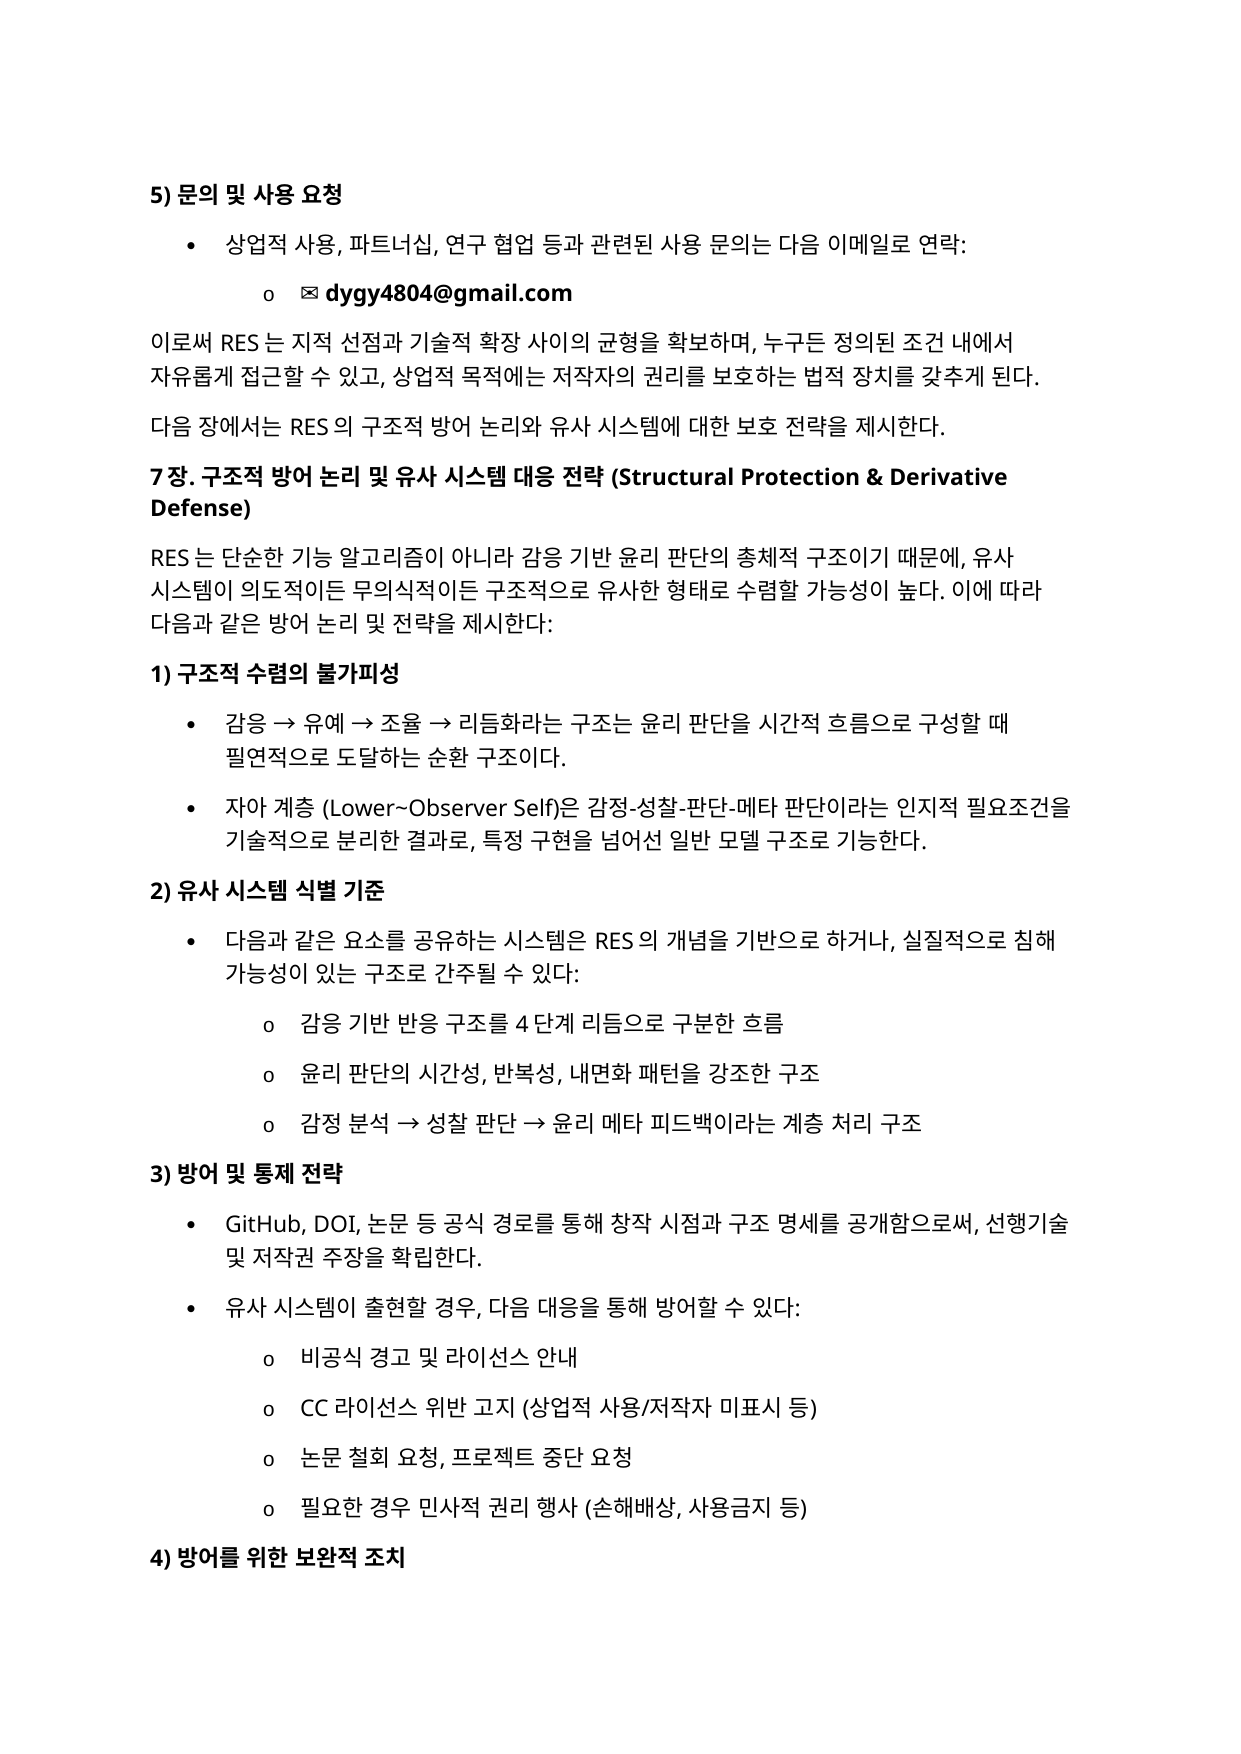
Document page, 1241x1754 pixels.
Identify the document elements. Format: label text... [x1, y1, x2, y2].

text 7장. 구조적 방어 논리 및 유사 시스템 대응 전략 (Structural Protection & Derivative Defense) [150, 458, 1090, 523]
list CC 라이선스 위반 고지 (상업적 사용/저작자 미표시 등) [262, 1389, 1090, 1423]
list ✉️ dygy4804@gmail.com [262, 277, 1090, 308]
list 논문 철회 요청, 프로젝트 중단 요청 [262, 1439, 1090, 1473]
text 5) 문의 및 사용 요청 [150, 177, 1090, 211]
list 자아 계층 (Lower~Observer Self)은 감정-성찰-판단-메타 판단이라는 인지적 필요조건을 기술적으로 분리한 결과로, 특정 구현을 넘어선 일반 모델 구조로 기능한다. [187, 789, 1090, 856]
text 2) 유사 시스템 식별 기준 [150, 873, 1090, 906]
list 유사 시스템이 출현할 경우, 다음 대응을 통해 방어할 수 있다: [187, 1289, 1090, 1323]
text 3) 방어 및 통제 전략 [150, 1156, 1090, 1189]
list GitHub, DOI, 논문 등 공식 경로를 통해 창작 시점과 구조 명세를 공개함으로써, 선행기술 및 저작권 주장을 확립한다. [187, 1206, 1090, 1273]
text 1) 구조적 수렴의 불가피성 [150, 656, 1090, 690]
list 감정 분석 → 성찰 판단 → 윤리 메타 피드백이라는 계층 처리 구조 [262, 1106, 1090, 1139]
text 다음 장에서는 RES의 구조적 방어 논리와 유사 시스템에 대한 보호 전략을 제시한다. [150, 408, 1090, 442]
list 감응 → 유예 → 조율 → 리듬화라는 구조는 윤리 판단을 시간적 흐름으로 구성할 때 필연적으로 도달하는 순환 구조이다. [187, 706, 1090, 773]
list 상업적 사용, 파트너십, 연구 협업 등과 관련된 사용 문의는 다음 이메일로 연락: [187, 227, 1090, 261]
list 윤리 판단의 시간성, 반복성, 내면화 패턴을 강조한 구조 [262, 1056, 1090, 1089]
list 감응 기반 반응 구조를 4단계 리듬으로 구분한 흐름 [262, 1006, 1090, 1039]
list 다음과 같은 요소를 공유하는 시스템은 RES의 개념을 기반으로 하거나, 실질적으로 침해 가능성이 있는 구조로 간주될 수 있다: [187, 923, 1090, 989]
list 비공식 경고 및 라이선스 안내 [262, 1339, 1090, 1373]
text RES는 단순한 기능 알고리즘이 아니라 감응 기반 윤리 판단의 총체적 구조이기 때문에, 유사 시스템이 의도적이든 무의식적이든 구조적으로 유사한 형태로 수렴할 가능성이 높다. 이에 따라 다음과 같은 방어 논리 및 전략을 제시한다: [150, 540, 1090, 640]
text 4) 방어를 위한 보완적 조치 [150, 1539, 1090, 1573]
text 이로써 RES는 지적 선점과 기술적 확장 사이의 균형을 확보하며, 누구든 정의된 조건 내에서 자유롭게 접근할 수 있고, 상업적 목적에는 저작자의 권리를 보호하는 법적 장치를 갖추게 된다. [150, 325, 1090, 392]
list 필요한 경우 민사적 권리 행사 (손해배상, 사용금지 등) [262, 1489, 1090, 1523]
